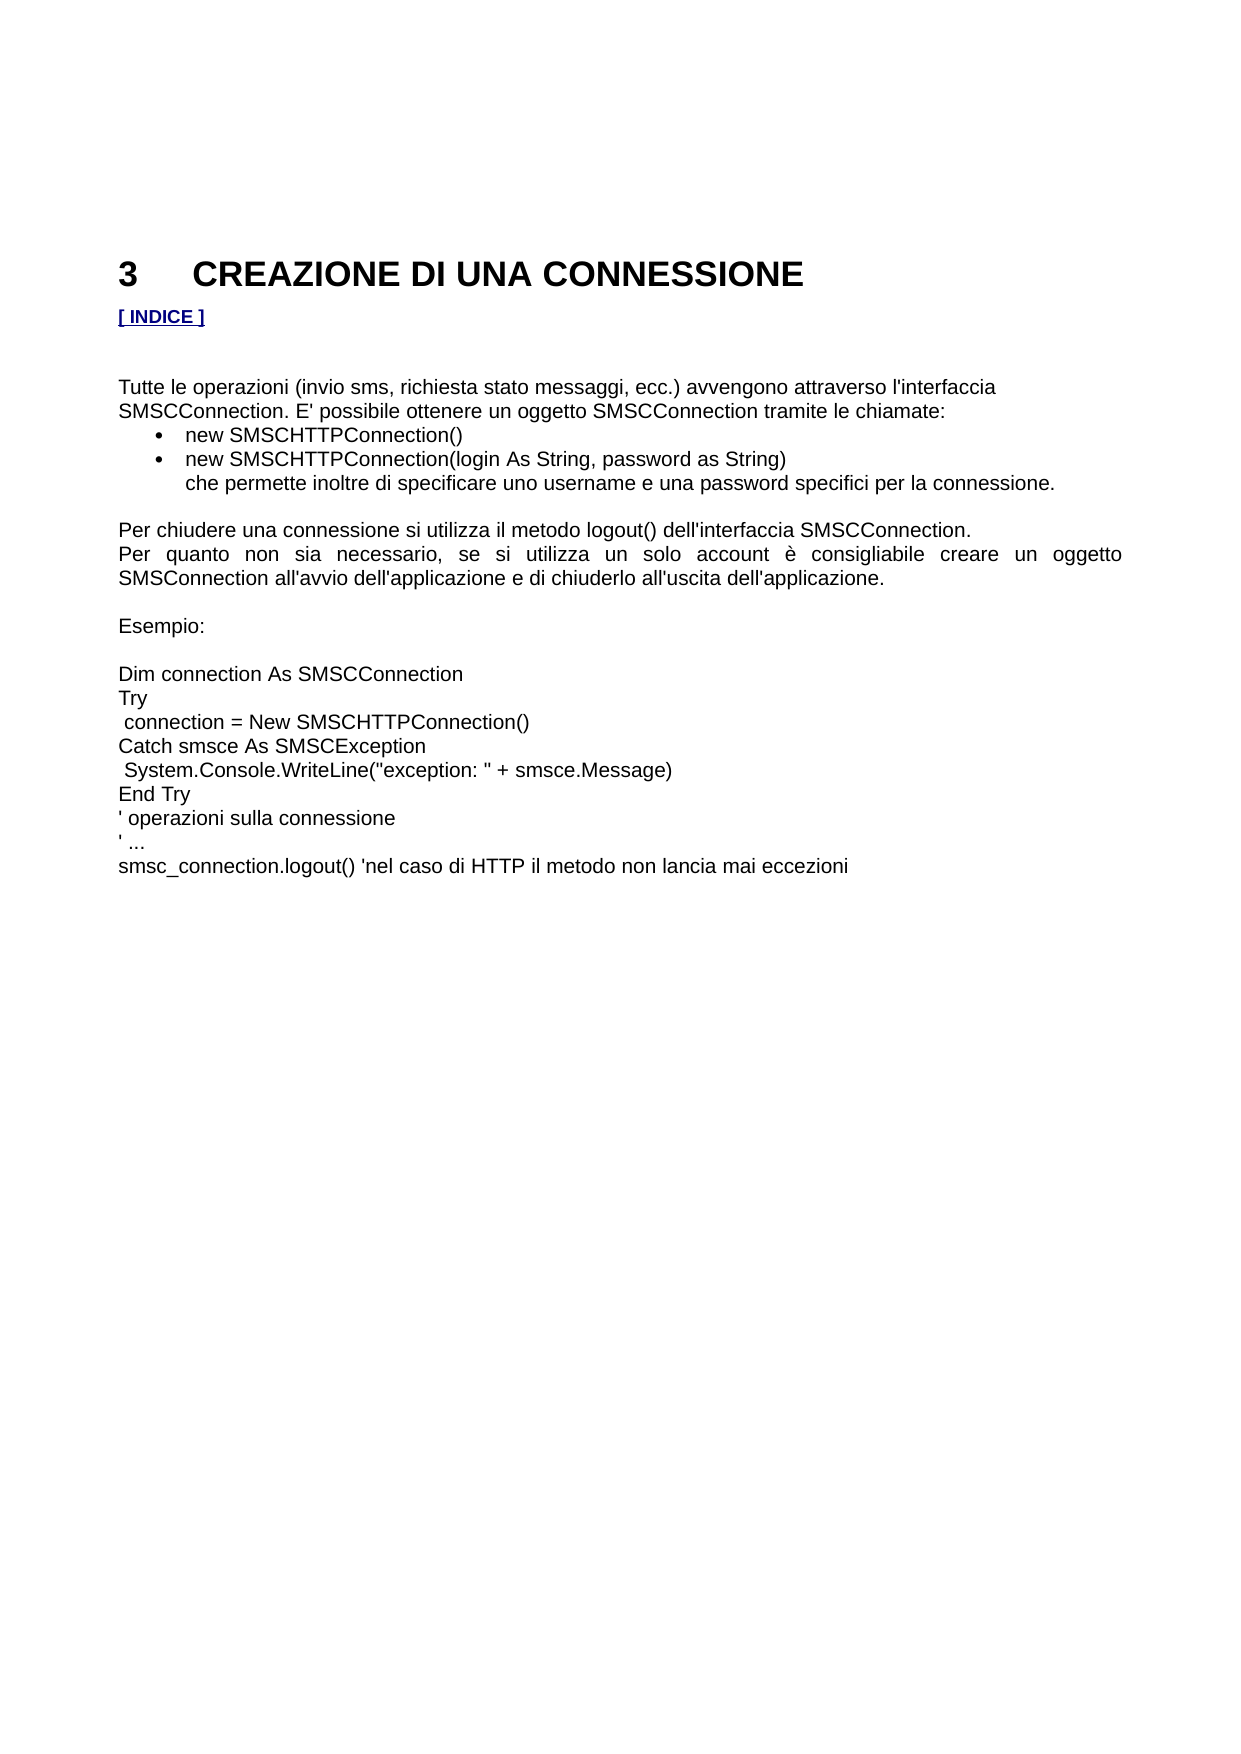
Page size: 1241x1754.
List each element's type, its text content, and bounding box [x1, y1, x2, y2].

text Dim connection As SMSCConnection Try connection = New SMSCHTTPConnection() Catch smsce As SMSCException System.Console.WriteLine("exception: " + smsce.Message) End Try ' operazioni sulla connessione ' ... smsc_connection.logout() 'nel caso di HTTP il metodo non lancia mai eccezioni [118, 662, 1122, 878]
text Tutte le operazioni (invio sms, richiesta stato messaggi, ecc.) avvengono attraverso l'interfaccia SMSCConnection. E' possibile ottenere un oggetto SMSCConnection tramite le chiamate: [118, 374, 1122, 422]
text Per chiudere una connessione si utilizza il metodo logout() dell'interfaccia SMSCConnection. [118, 494, 1122, 542]
list new SMSCHTTPConnection() [156, 422, 1122, 446]
text [ INDICE ] [118, 306, 1122, 328]
list new SMSCHTTPConnection(login As String, password as String) che permette inoltre di specificare uno username e una password specifici per la connessione. [156, 446, 1122, 494]
subtitle CREAZIONE DI UNA CONNESSIONE [118, 253, 1122, 294]
text Per quanto non sia necessario, se si utilizza un solo account è consigliabile creare un oggetto SMSConnection all'avvio dell'applicazione e di chiuderlo all'uscita dell'applicazione. [118, 542, 1122, 590]
text Esempio: [118, 614, 1122, 638]
